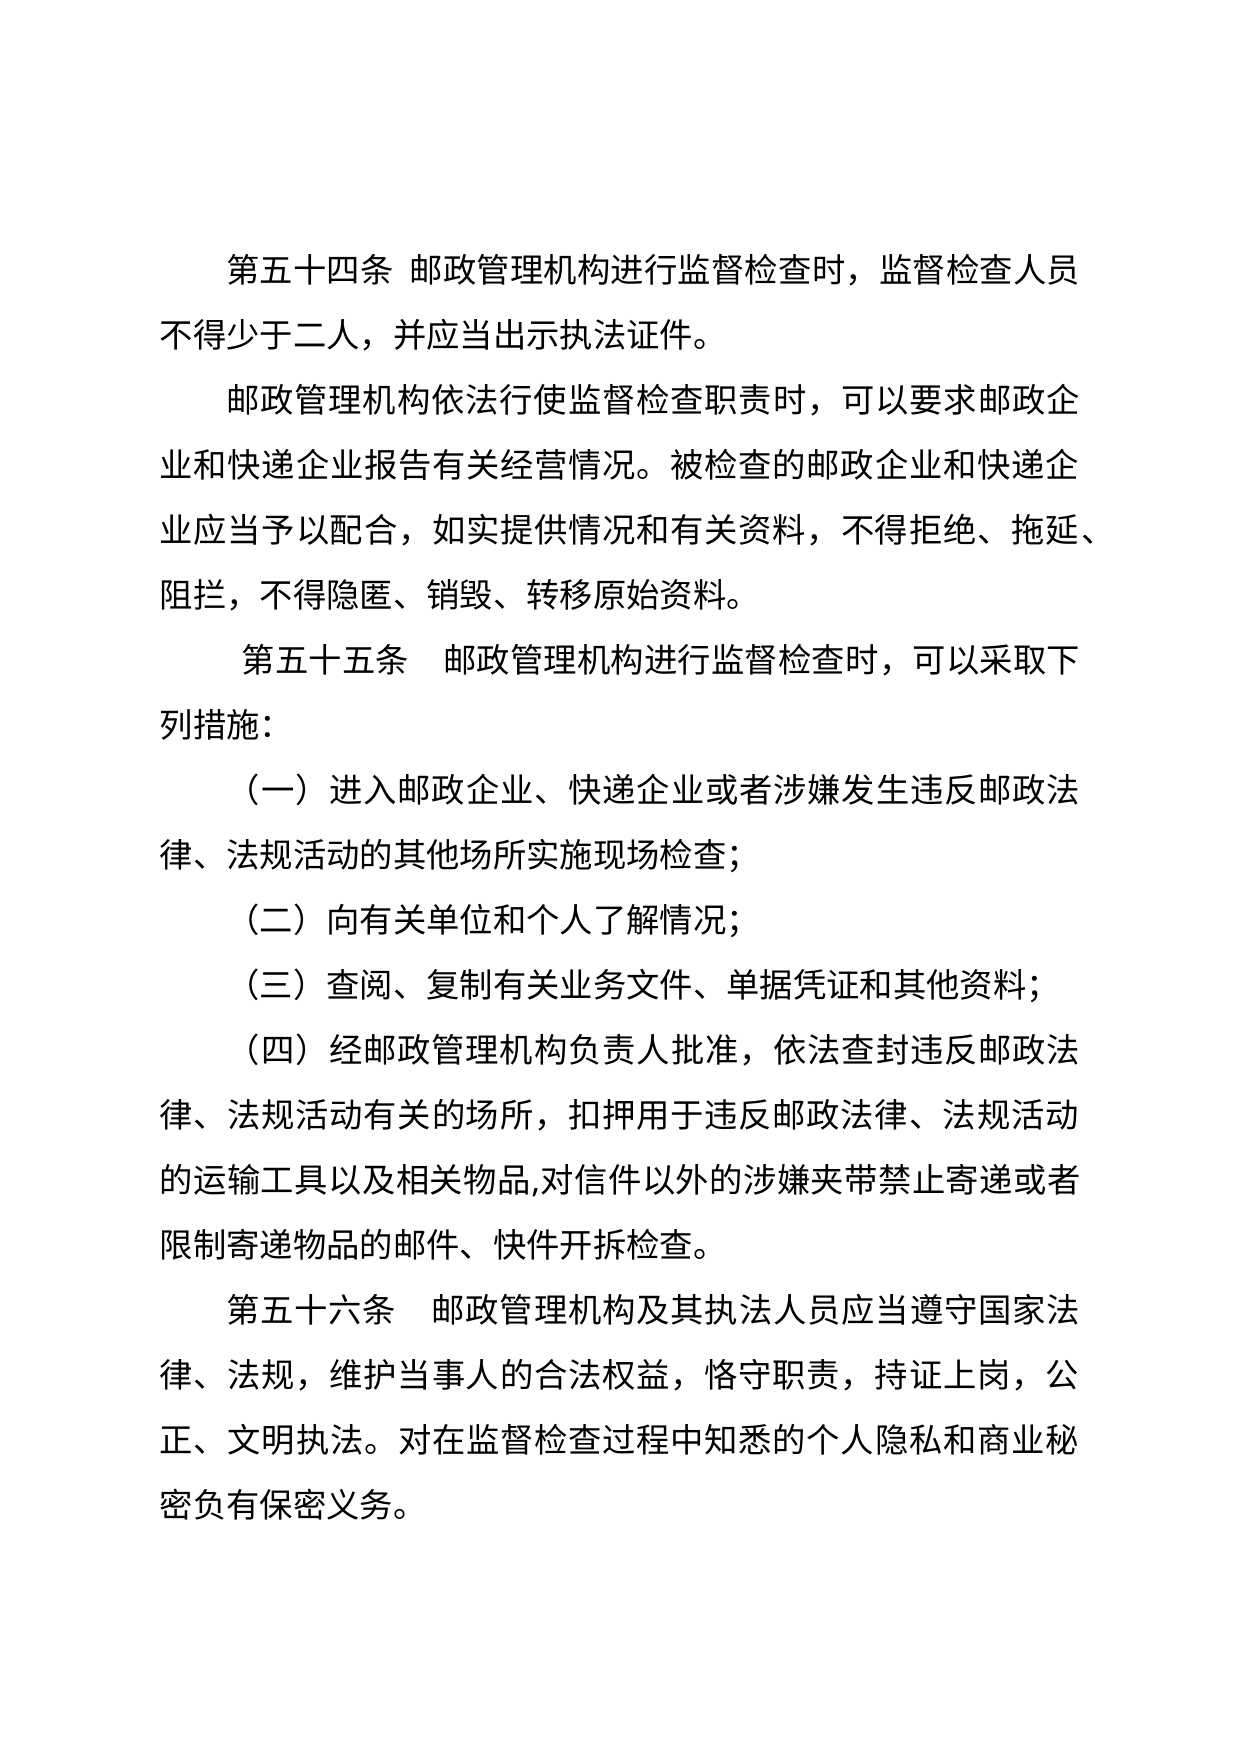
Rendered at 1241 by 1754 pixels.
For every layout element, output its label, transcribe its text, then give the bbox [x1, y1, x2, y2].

text （二）向有关单位和个人了解情况； [159, 886, 1081, 951]
text 第五十六条 邮政管理机构及其执法人员应当遵守国家法律、法规，维护当事人的合法权益，恪守职责，持证上岗，公正、文明执法。对在监督检查过程中知悉的个人隐私和商业秘密负有保密义务。 [159, 1276, 1081, 1536]
text （四）经邮政管理机构负责人批准，依法查封违反邮政法律、法规活动有关的场所，扣押用于违反邮政法律、法规活动的运输工具以及相关物品,对信件以外的涉嫌夹带禁止寄递或者限制寄递物品的邮件、快件开拆检查。 [159, 1016, 1081, 1276]
text 邮政管理机构依法行使监督检查职责时，可以要求邮政企业和快递企业报告有关经营情况。被检查的邮政企业和快递企业应当予以配合，如实提供情况和有关资料，不得拒绝、拖延、阻拦，不得隐匿、销毁、转移原始资料。 [159, 366, 1081, 626]
text （一）进入邮政企业、快递企业或者涉嫌发生违反邮政法律、法规活动的其他场所实施现场检查； [159, 756, 1081, 886]
text （三）查阅、复制有关业务文件、单据凭证和其他资料； [159, 951, 1081, 1016]
text 第五十四条 邮政管理机构进行监督检查时，监督检查人员不得少于二人，并应当出示执法证件。 [159, 236, 1081, 366]
text 第五十五条 邮政管理机构进行监督检查时，可以采取下列措施： [159, 626, 1081, 756]
